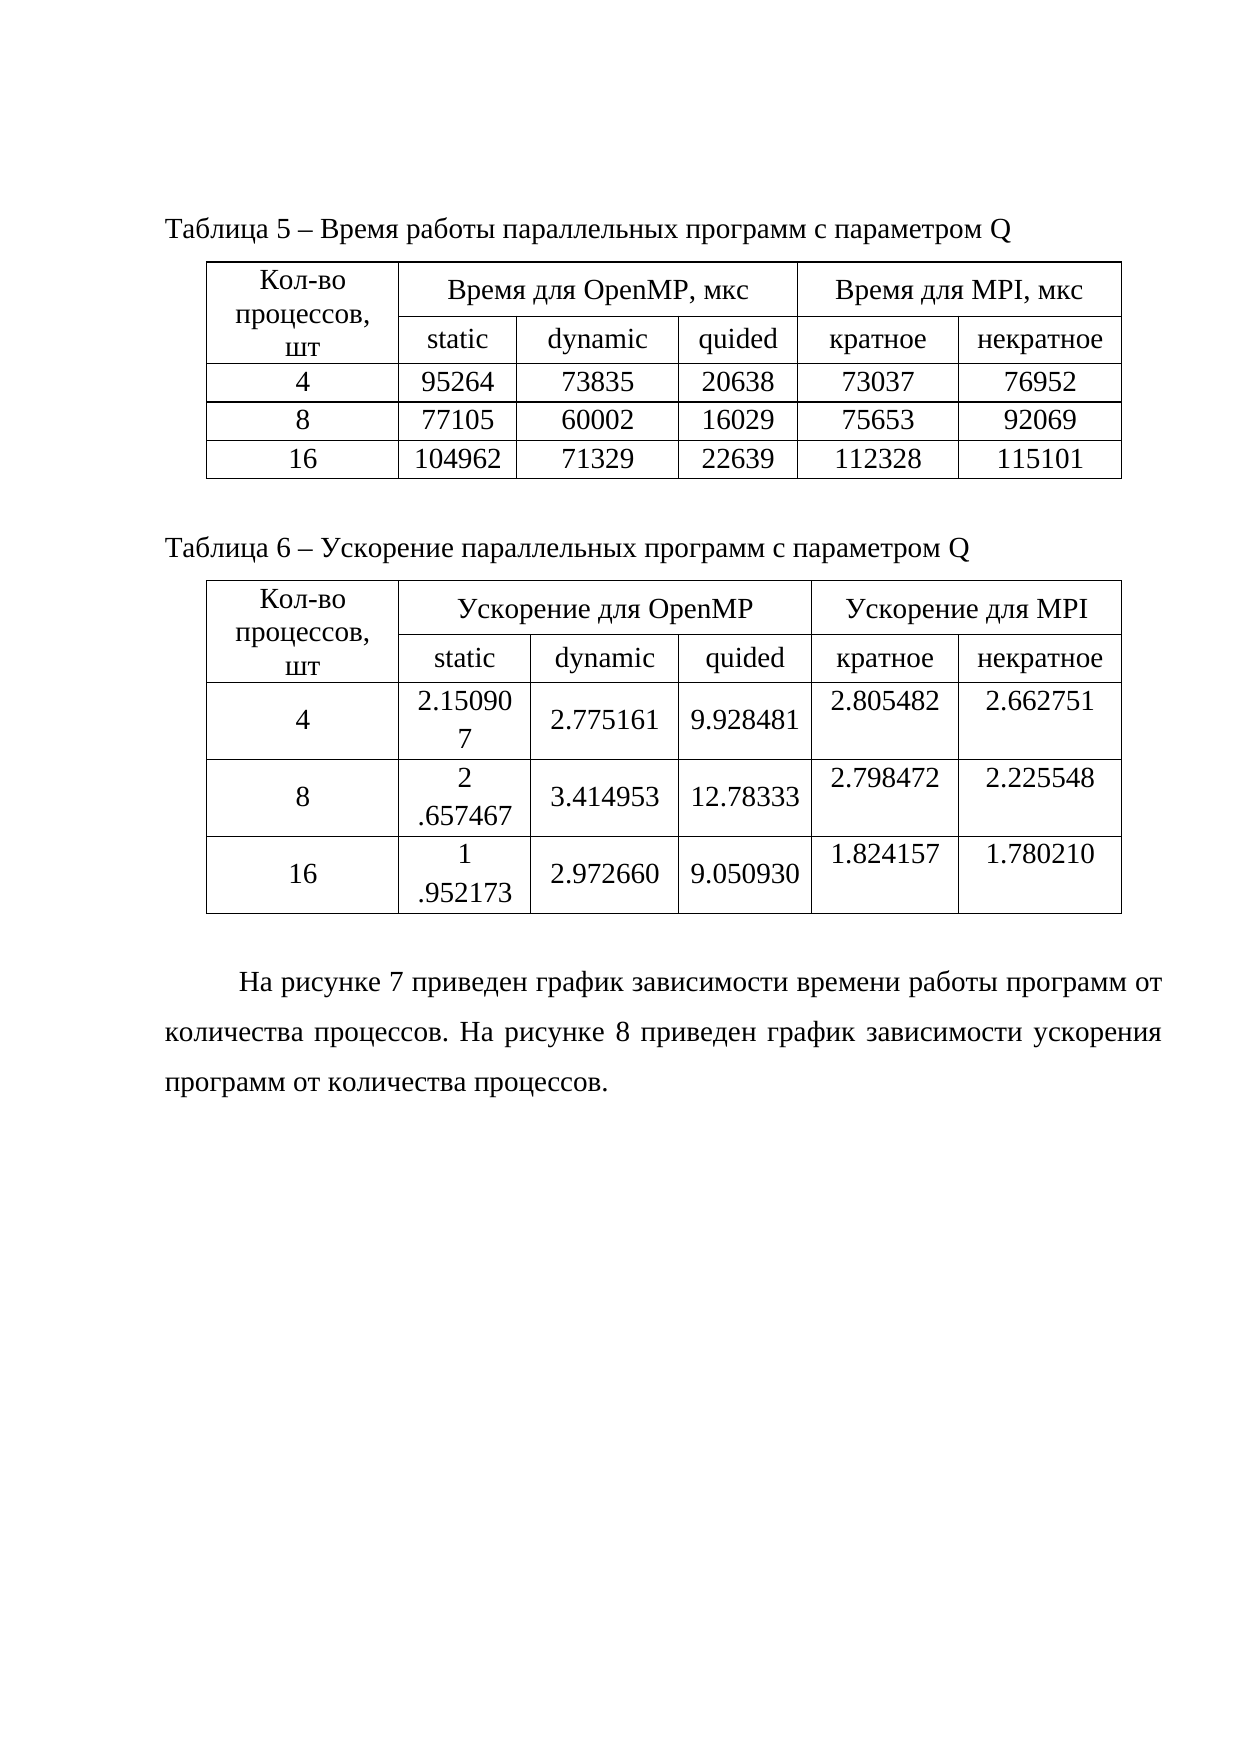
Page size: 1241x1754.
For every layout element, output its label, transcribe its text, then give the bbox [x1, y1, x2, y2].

table_cell 12.78333 [679, 760, 811, 836]
table_cell 22639 [679, 441, 797, 478]
table_cell 2.805482 [812, 683, 958, 759]
table_cell dynamic [531, 635, 678, 682]
table_cell 20638 [679, 364, 797, 401]
text На рисунке 7 приведен график зависимости времени работы программ от количества процессов. На рисунке 8 приведен график зависимости ускорения программ от количества процессов. [164, 964, 1163, 1098]
table_cell 3.414953 [531, 760, 678, 836]
table_cell 16 [207, 441, 398, 478]
text Таблица 5 – Время работы параллельных программ с параметром Q [164, 211, 1163, 244]
table_cell 75653 [798, 403, 958, 440]
table_cell static [399, 635, 530, 682]
table_cell 2.225548 [959, 760, 1121, 836]
table_cell 71329 [517, 441, 678, 478]
table_cell 2.150907 [399, 683, 530, 759]
table_header Время для MPI, мкс [798, 263, 1121, 316]
table_cell 60002 [517, 403, 678, 440]
text Таблица 6 – Ускорение параллельных программ с параметром Q [164, 530, 1163, 563]
table_cell 77105 [399, 403, 516, 440]
table_cell 112328 [798, 441, 958, 478]
table_cell 8 [207, 403, 398, 440]
table_cell 104962 [399, 441, 516, 478]
table_header Время для OpenMP, мкс [399, 263, 797, 316]
table_cell dynamic [517, 317, 678, 363]
table_cell 1.952173 [399, 837, 530, 913]
table_cell 2.657467 [399, 760, 530, 836]
table_cell 9.050930 [679, 837, 811, 913]
table_cell 4 [207, 364, 398, 401]
table_cell 76952 [959, 364, 1121, 401]
table_cell 16 [207, 837, 398, 913]
table_header Кол-во процессов, шт [207, 581, 398, 682]
table_cell 73835 [517, 364, 678, 401]
table_cell 2.662751 [959, 683, 1121, 759]
table_cell 1.824157 [812, 837, 958, 913]
table_cell 2.972660 [531, 837, 678, 913]
table_cell 95264 [399, 364, 516, 401]
table_cell 2.798472 [812, 760, 958, 836]
table_cell 9.928481 [679, 683, 811, 759]
table_cell 16029 [679, 403, 797, 440]
table_cell кратное [798, 317, 958, 363]
table_cell 73037 [798, 364, 958, 401]
table_cell 2.775161 [531, 683, 678, 759]
table_cell 115101 [959, 441, 1121, 478]
table_cell quided [679, 317, 797, 363]
table_cell некратное [959, 635, 1121, 682]
table_cell кратное [812, 635, 958, 682]
table_header Кол-во процессов, шт [207, 263, 398, 363]
table_header Ускорение для OpenMP [399, 581, 811, 634]
table_cell 1.780210 [959, 837, 1121, 913]
table_header Ускорение для MPI [812, 581, 1121, 634]
table_cell 4 [207, 683, 398, 759]
table_cell static [399, 317, 516, 363]
table_cell 8 [207, 760, 398, 836]
table_cell некратное [959, 317, 1121, 363]
table_cell 92069 [959, 403, 1121, 440]
table_cell quided [679, 635, 811, 682]
